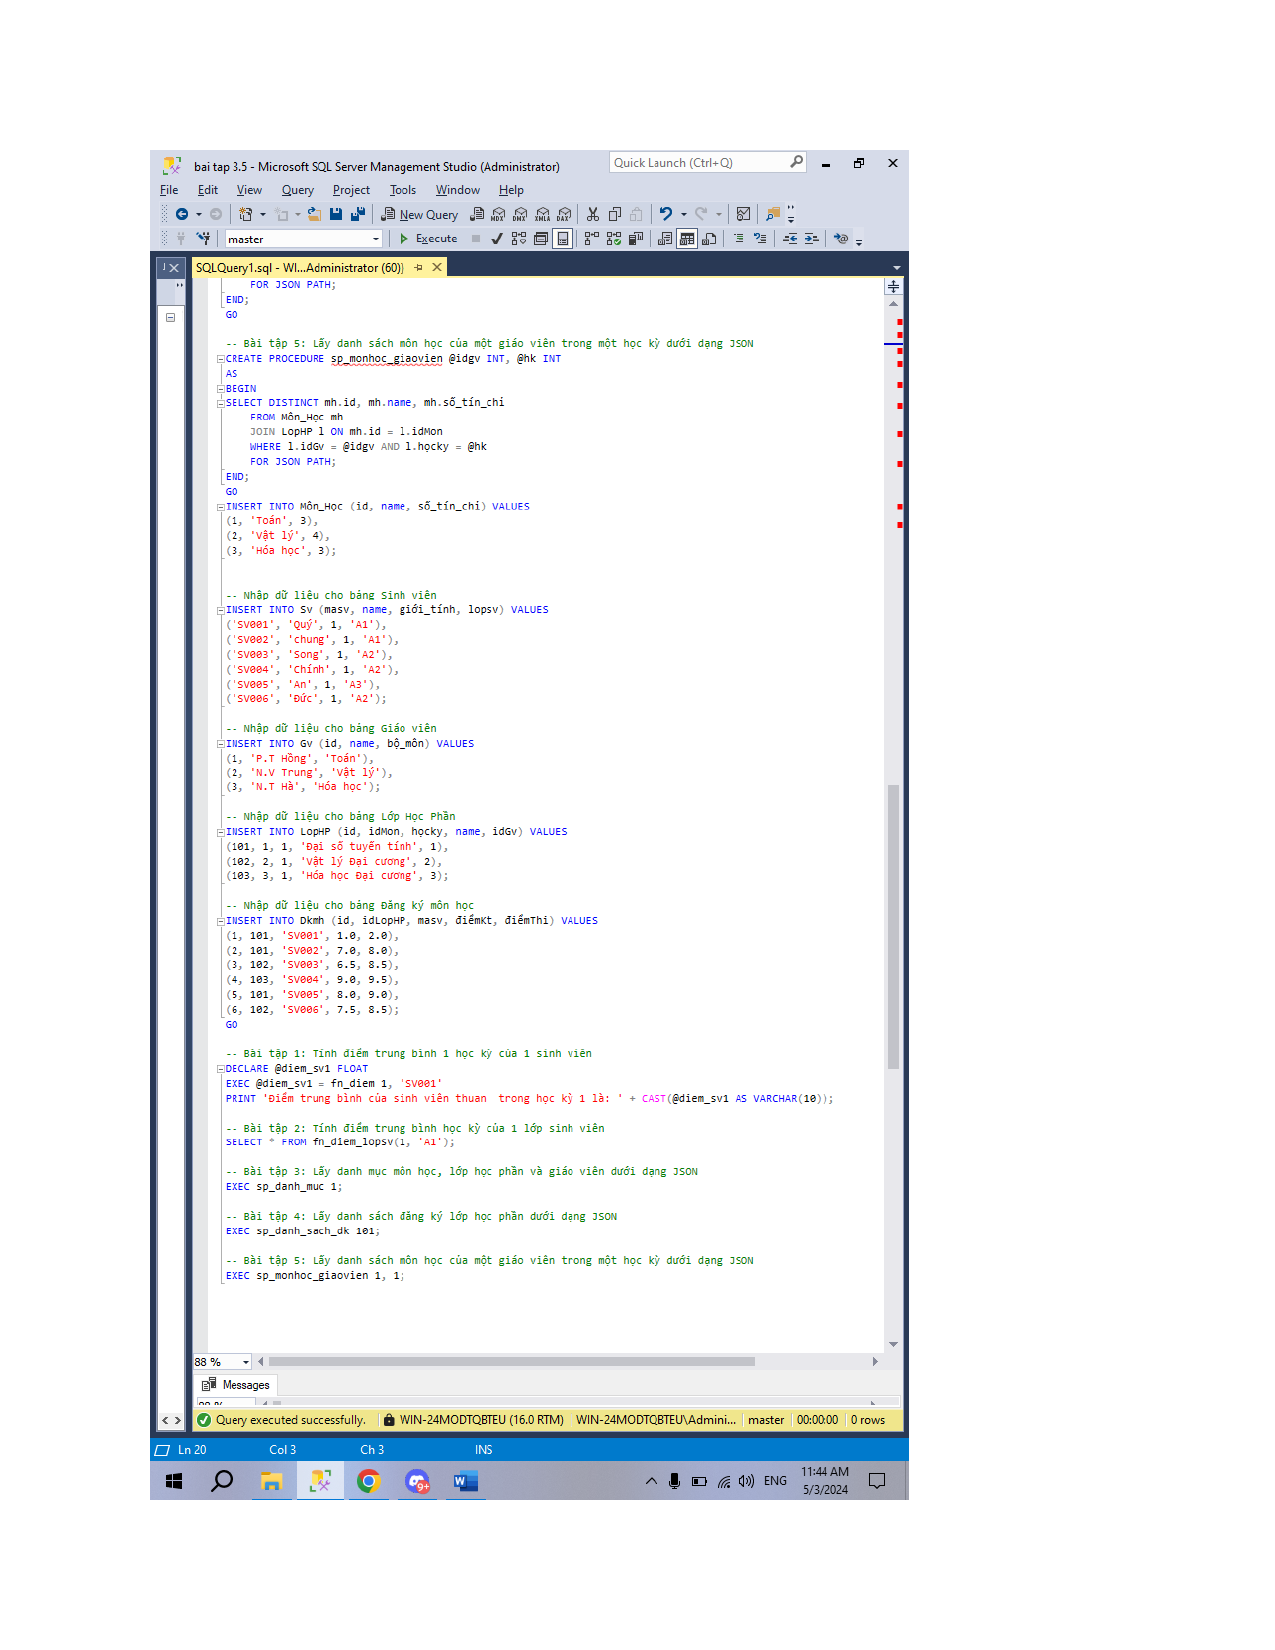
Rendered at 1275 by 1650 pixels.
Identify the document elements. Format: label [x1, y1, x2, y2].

picture [150, 150, 909, 1500]
